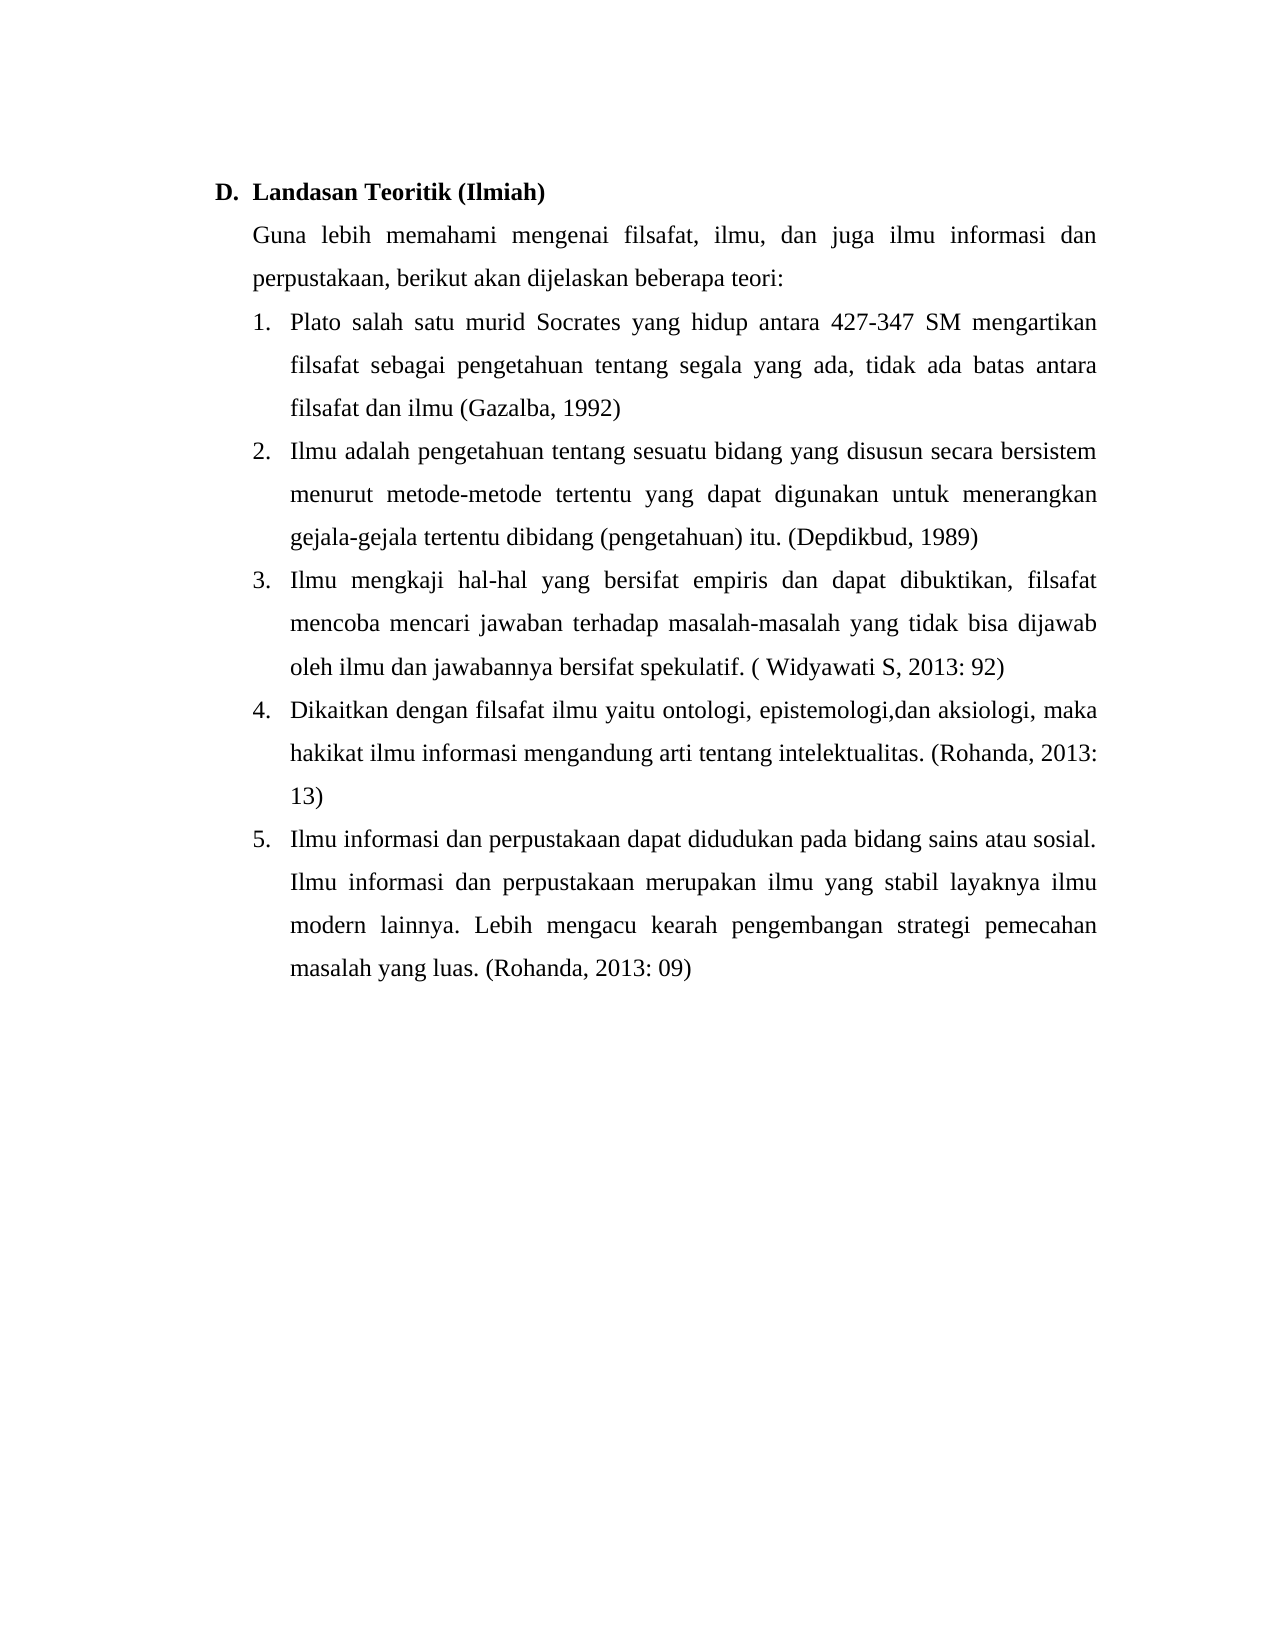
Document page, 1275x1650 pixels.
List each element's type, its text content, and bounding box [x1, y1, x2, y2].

list Guna lebih memahami mengenai filsafat, ilmu, dan juga ilmu informasi dan perpustakaan, berikut akan dijelaskan beberapa teori: [252, 220, 1098, 292]
list Plato salah satu murid Socrates yang hidup antara 427-347 SM mengartikan filsafat sebagai pengetahuan tentang segala yang ada, tidak ada batas antara filsafat dan ilmu (Gazalba, 1992) [252, 307, 1098, 422]
list Ilmu mengkaji hal-hal yang bersifat empiris dan dapat dibuktikan, filsafat mencoba mencari jawaban terhadap masalah-masalah yang tidak bisa dijawab oleh ilmu dan jawabannya bersifat spekulatif. ( Widyawati S, 2013: 92) [252, 565, 1098, 680]
list Dikaitkan dengan filsafat ilmu yaitu ontologi, epistemologi,dan aksiologi, maka hakikat ilmu informasi mengandung arti tentang intelektualitas. (Rohanda, 2013: 13) [252, 695, 1098, 810]
list Ilmu informasi dan perpustakaan dapat didudukan pada bidang sains atau sosial. Ilmu informasi dan perpustakaan merupakan ilmu yang stabil layaknya ilmu modern lainnya. Lebih mengacu kearah pengembangan strategi pemecahan masalah yang luas. (Rohanda, 2013: 09) [252, 824, 1098, 982]
list Landasan Teoritik (Ilmiah) [215, 177, 1098, 206]
list Ilmu adalah pengetahuan tentang sesuatu bidang yang disusun secara bersistem menurut metode-metode tertentu yang dapat digunakan untuk menerangkan gejala-gejala tertentu dibidang (pengetahuan) itu. (Depdikbud, 1989) [252, 436, 1098, 551]
